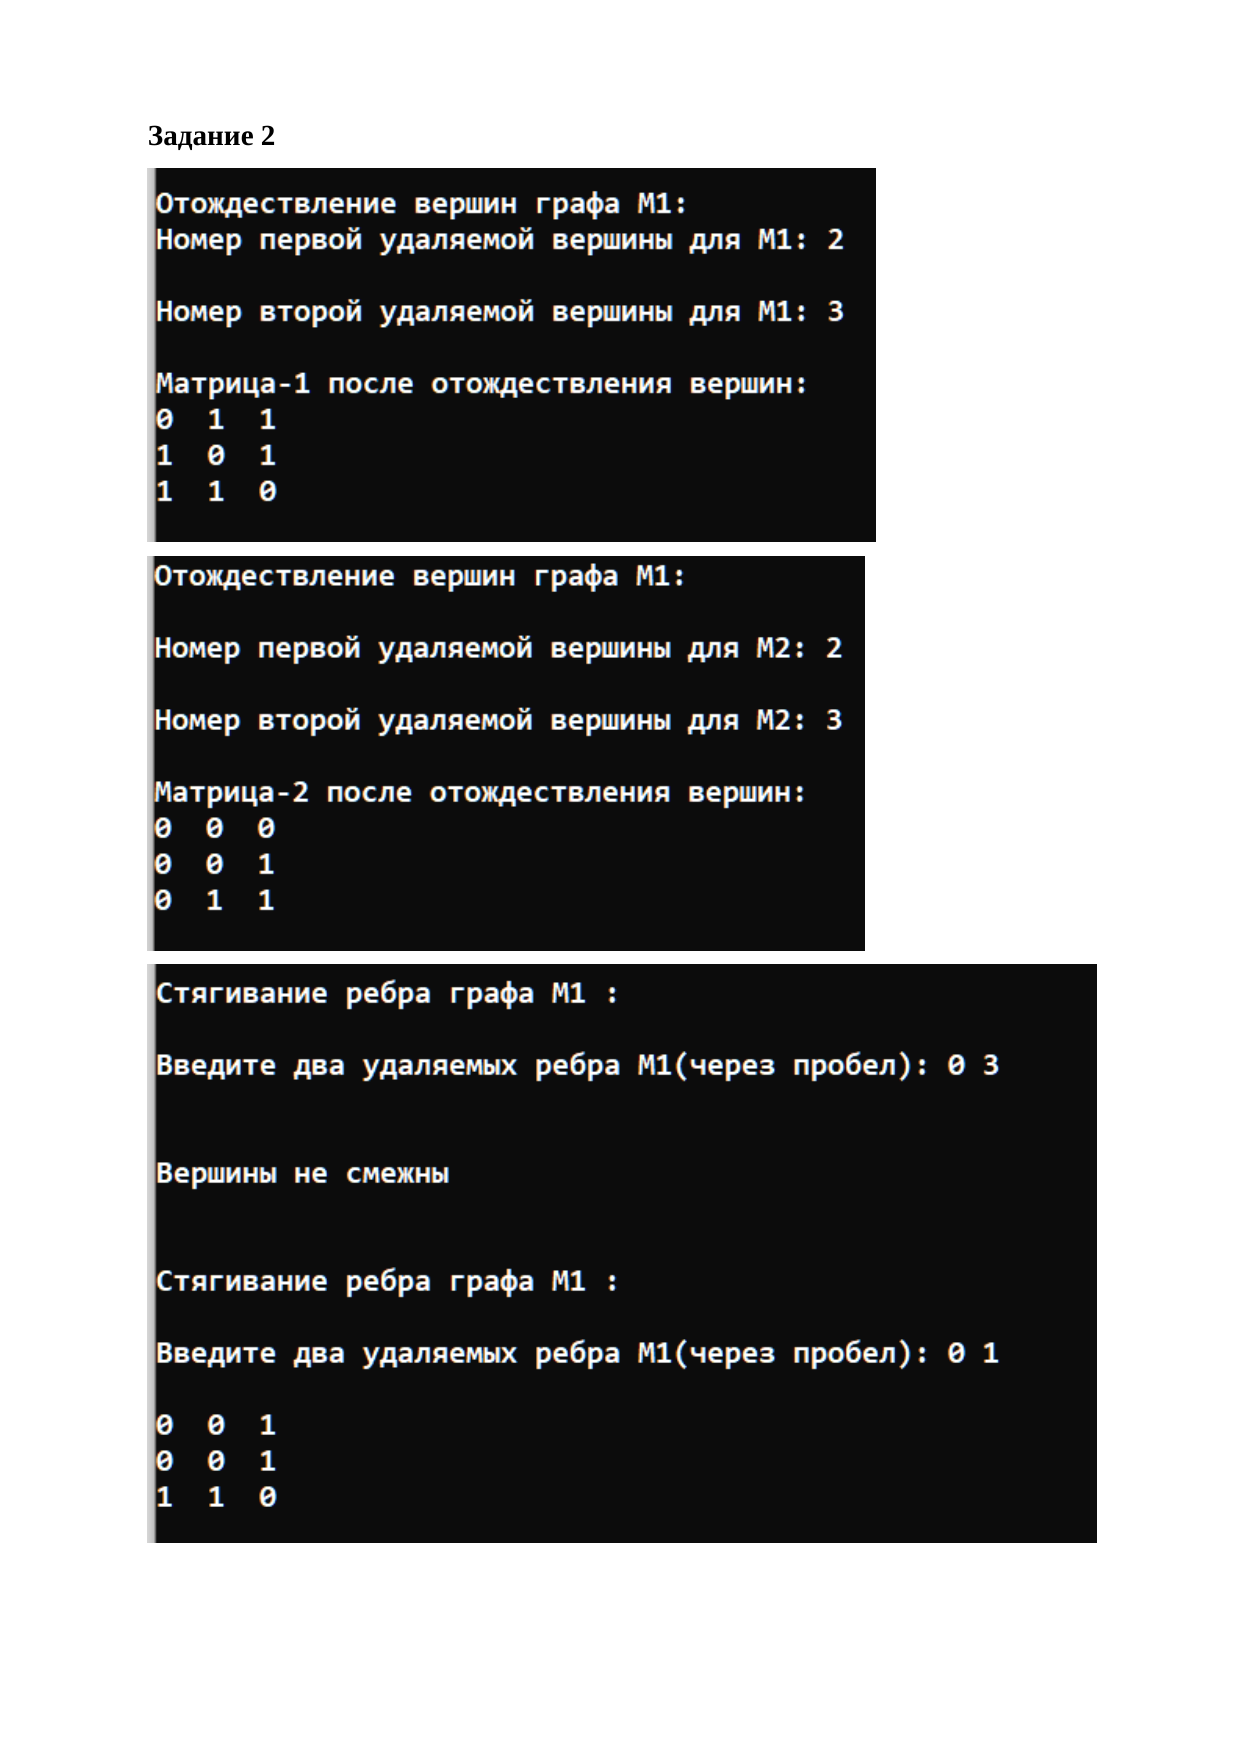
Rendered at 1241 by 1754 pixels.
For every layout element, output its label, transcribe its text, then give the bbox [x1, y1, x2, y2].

picture [147, 964, 1097, 1543]
picture [147, 556, 865, 951]
text Задание 2 [148, 118, 1181, 152]
picture [147, 168, 876, 542]
